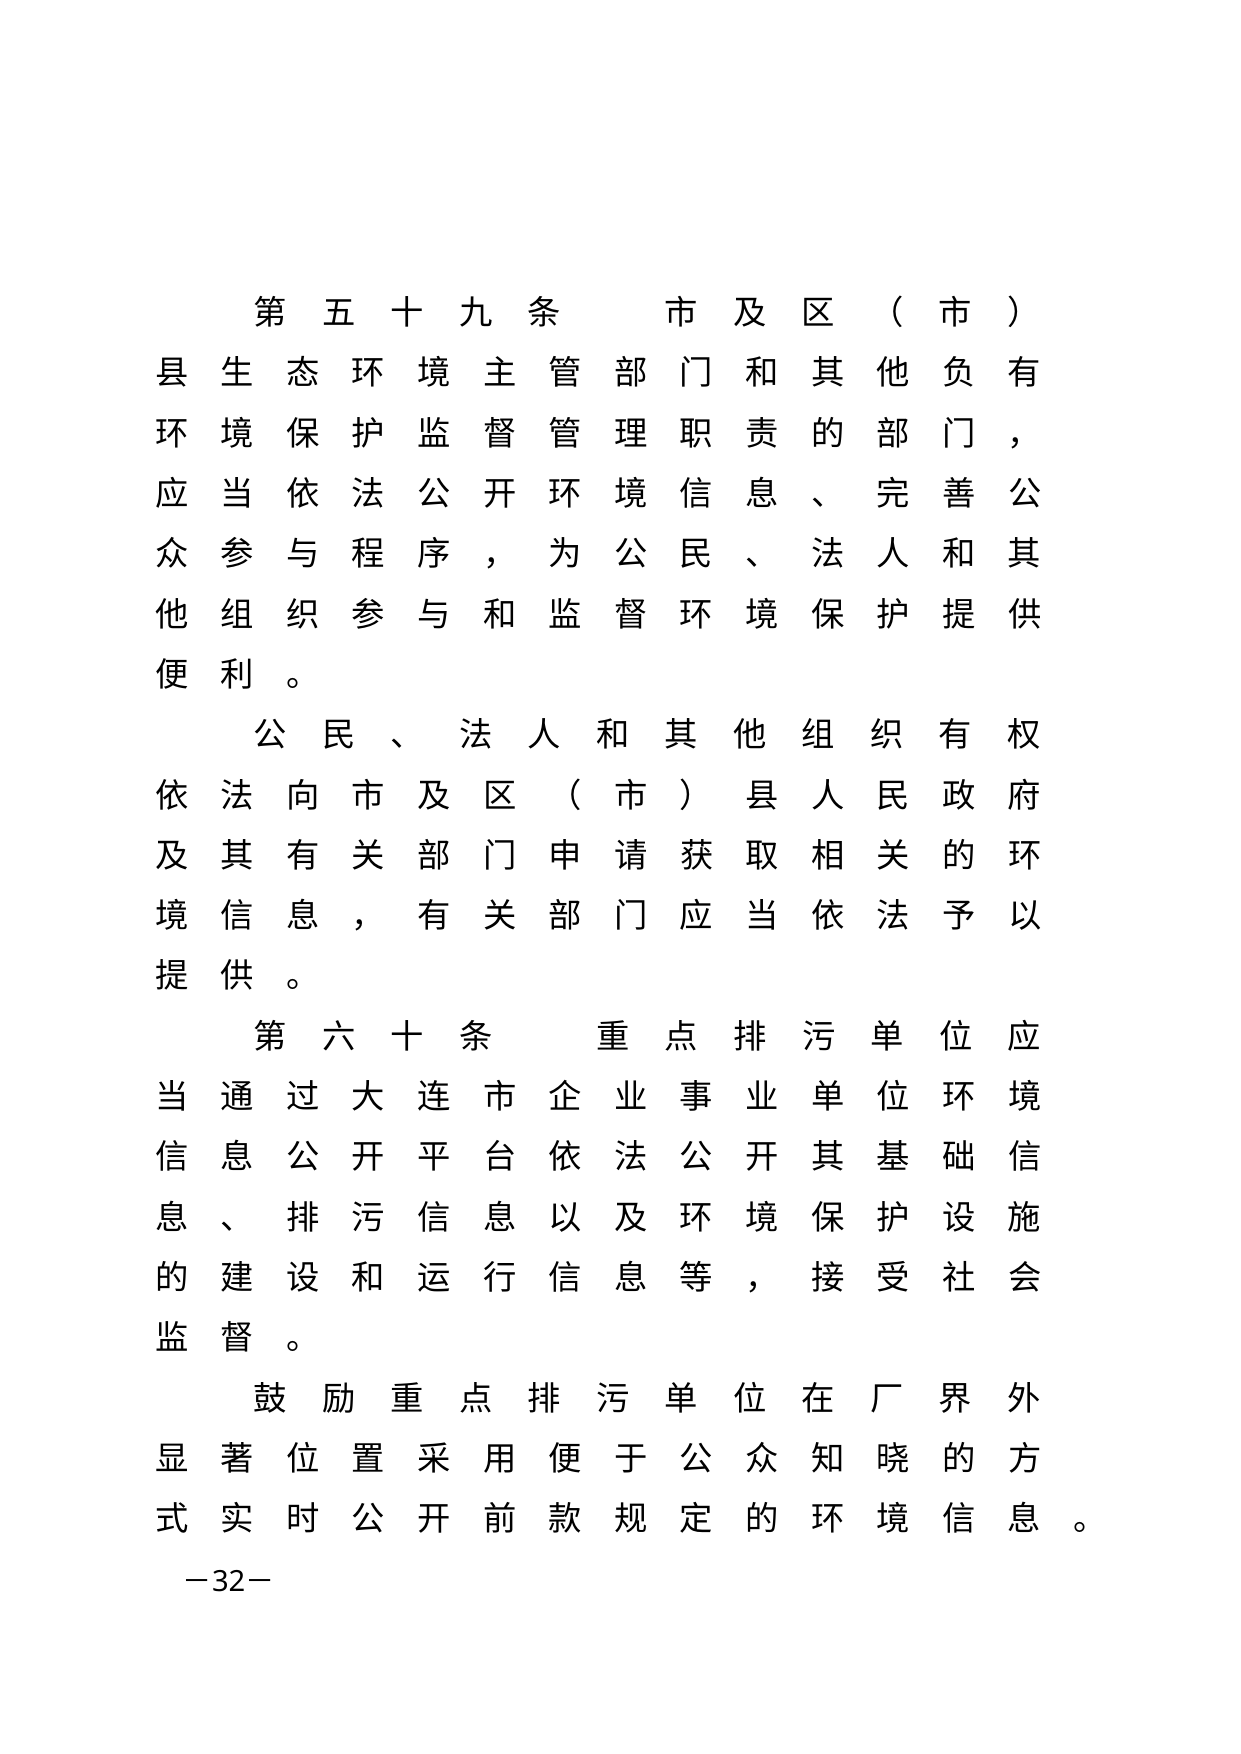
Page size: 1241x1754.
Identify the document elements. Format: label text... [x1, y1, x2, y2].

text 第六十条 重点排污单位应当通过大连市企业事业单位环境信息公开平台依法公开其基础信息、排污信息以及环境保护设施的建设和运行信息等，接受社会监督。 [155, 1003, 1073, 1365]
text 公民、法人和其他组织有权依法向市及区（市）县人民政府及其有关部门申请获取相关的环境信息，有关部门应当依法予以提供。 [155, 702, 1073, 1003]
text 鼓励重点排污单位在厂界外显著位置采用便于公众知晓的方式实时公开前款规定的环境信息。 [155, 1365, 1073, 1546]
text 第五十九条 市及区（市）县生态环境主管部门和其他负有环境保护监督管理职责的部门，应当依法公开环境信息、完善公众参与程序，为公民、法人和其他组织参与和监督环境保护提供便利。 [155, 280, 1073, 702]
